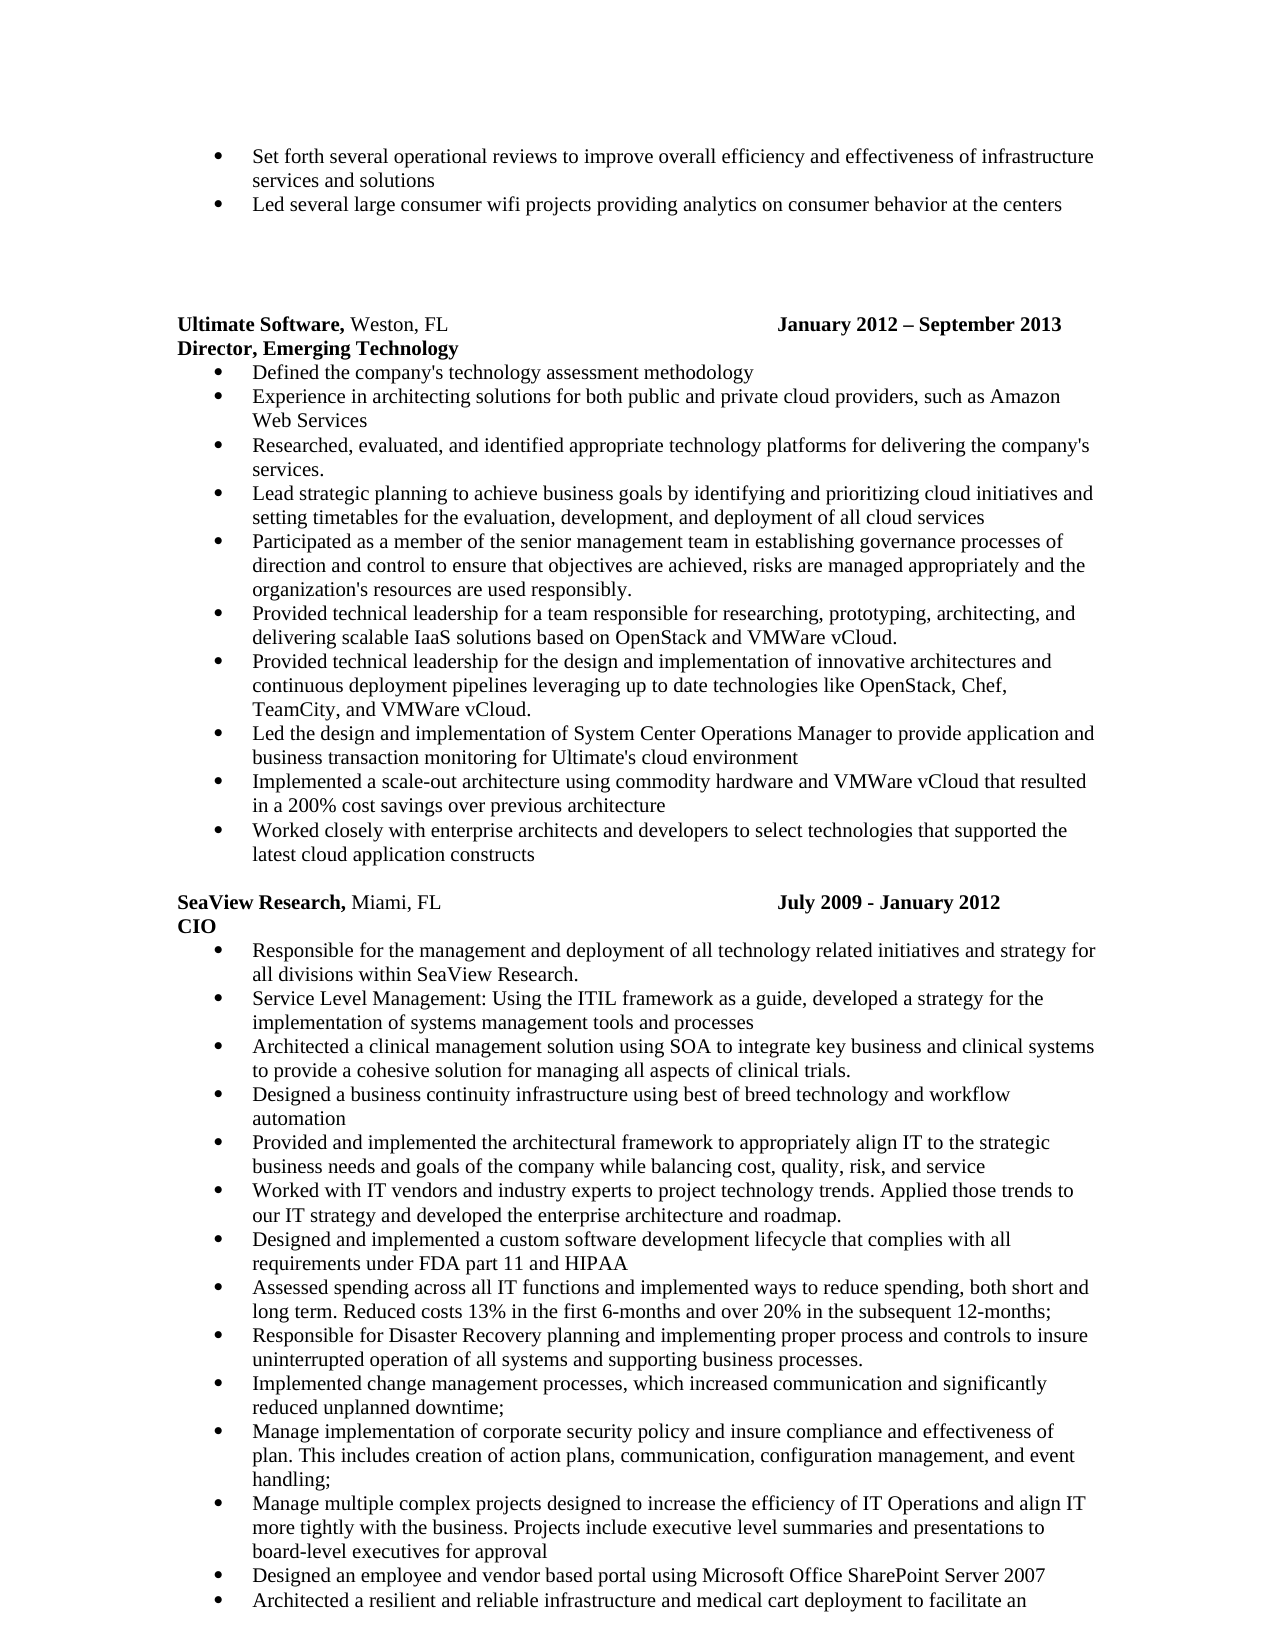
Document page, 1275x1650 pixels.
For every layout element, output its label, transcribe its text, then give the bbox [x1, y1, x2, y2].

list Participated as a member of the senior management team in establishing governance processes of direction and control to ensure that objectives are achieved, risks are managed appropriately and the organization's resources are used responsibly. [214, 529, 1100, 601]
list Led the design and implementation of System Center Operations Manager to provide application and business transaction monitoring for Ultimate's cloud environment [214, 721, 1100, 769]
list Designed and implemented a custom software development lifecycle that complies with all requirements under FDA part 11 and HIPAA [214, 1227, 1100, 1275]
list Designed an employee and vendor based portal using Microsoft Office SharePoint Server 2007 [214, 1563, 1100, 1587]
list Implemented change management processes, which increased communication and significantly reduced unplanned downtime; [214, 1371, 1100, 1419]
text SeaView Research, Miami, FL July 2009 - January 2012 [177, 890, 1100, 914]
text Director, Emerging Technology [177, 336, 1100, 360]
list Responsible for the management and deployment of all technology related initiatives and strategy for all divisions within SeaView Research. [214, 938, 1100, 986]
list Experience in architecting solutions for both public and private cloud providers, such as Amazon Web Services [214, 384, 1100, 432]
list Provided technical leadership for a team responsible for researching, prototyping, architecting, and delivering scalable IaaS solutions based on OpenStack and VMWare vCloud. [214, 601, 1100, 649]
list Provided technical leadership for the design and implementation of innovative architectures and continuous deployment pipelines leveraging up to date technologies like OpenStack, Chef, TeamCity, and VMWare vCloud. [214, 649, 1100, 721]
list Service Level Management: Using the ITIL framework as a guide, developed a strategy for the implementation of systems management tools and processes [214, 986, 1100, 1034]
text Ultimate Software, Weston, FL January 2012 – September 2013 [177, 312, 1100, 336]
list Defined the company's technology assessment methodology [214, 360, 1100, 384]
text CIO [177, 914, 1100, 938]
list Responsible for Disaster Recovery planning and implementing proper process and controls to insure uninterrupted operation of all systems and supporting business processes. [214, 1323, 1100, 1371]
list Worked with IT vendors and industry experts to project technology trends. Applied those trends to our IT strategy and developed the enterprise architecture and roadmap. [214, 1178, 1100, 1227]
list Set forth several operational reviews to improve overall efficiency and effectiveness of infrastructure services and solutions [214, 144, 1100, 192]
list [214, 1587, 1100, 1612]
list Manage multiple complex projects designed to increase the efficiency of IT Operations and align IT more tightly with the business. Projects include executive level summaries and presentations to board-level executives for approval [214, 1491, 1100, 1563]
list Led several large consumer wifi projects providing analytics on consumer behavior at the centers [214, 192, 1100, 216]
list Designed a business continuity infrastructure using best of breed technology and workflow automation [214, 1082, 1100, 1130]
list Architected a clinical management solution using SOA to integrate key business and clinical systems to provide a cohesive solution for managing all aspects of clinical trials. [214, 1034, 1100, 1082]
list Implemented a scale-out architecture using commodity hardware and VMWare vCloud that resulted in a 200% cost savings over previous architecture [214, 769, 1100, 817]
list Researched, evaluated, and identified appropriate technology platforms for delivering the company's services. [214, 432, 1100, 481]
list Provided and implemented the architectural framework to appropriately align IT to the strategic business needs and goals of the company while balancing cost, quality, risk, and service [214, 1130, 1100, 1178]
list Assessed spending across all IT functions and implemented ways to reduce spending, both short and long term. Reduced costs 13% in the first 6-months and over 20% in the subsequent 12-months; [214, 1275, 1100, 1323]
list Lead strategic planning to achieve business goals by identifying and prioritizing cloud initiatives and setting timetables for the evaluation, development, and deployment of all cloud services [214, 481, 1100, 529]
list Manage implementation of corporate security policy and insure compliance and effectiveness of plan. This includes creation of action plans, communication, configuration management, and event handling; [214, 1419, 1100, 1491]
list Worked closely with enterprise architects and developers to select technologies that supported the latest cloud application constructs [214, 817, 1100, 866]
